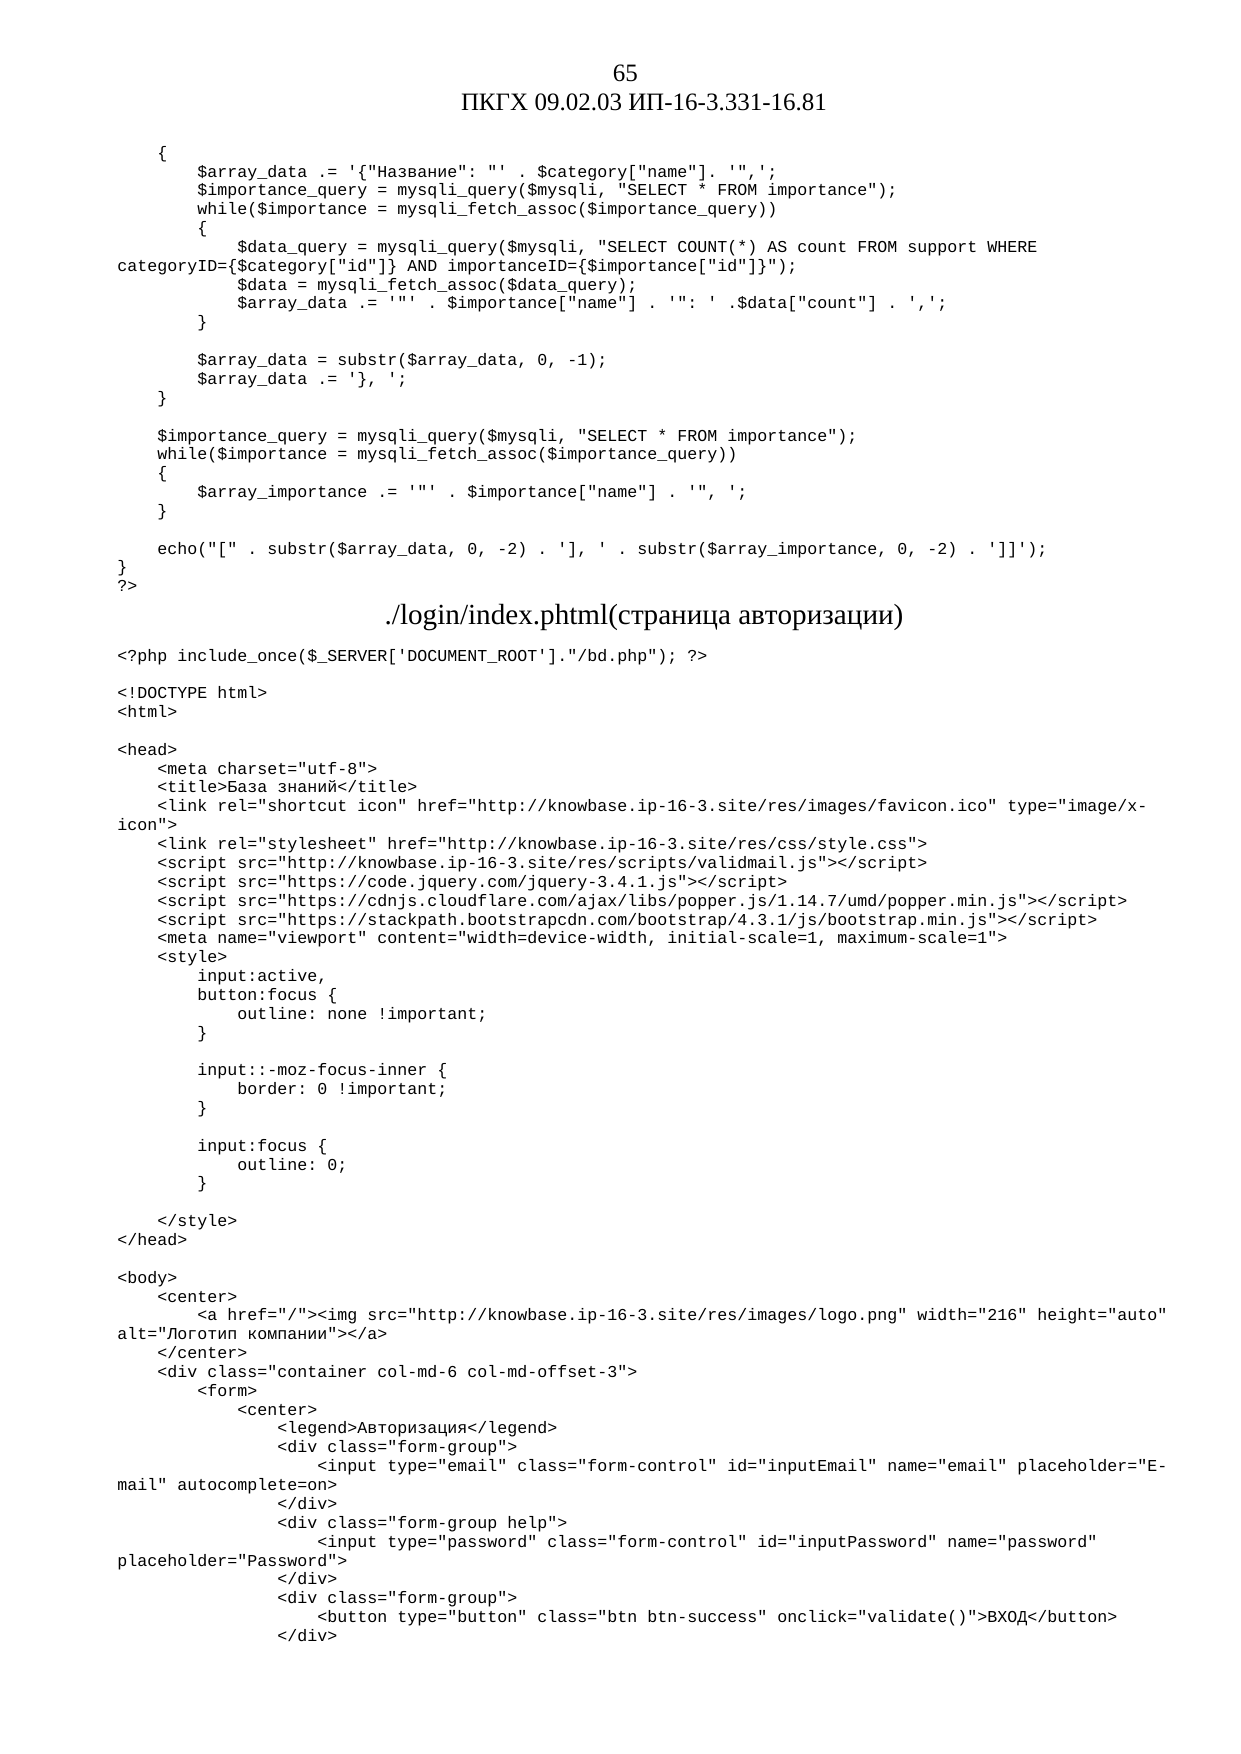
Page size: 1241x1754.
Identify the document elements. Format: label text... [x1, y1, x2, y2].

text $array_data .= '}, '; [117, 371, 1170, 389]
text { [117, 144, 1170, 163]
text $array_data = substr($array_data, 0, -1); [117, 352, 1170, 371]
text <meta name="viewport" content="width=device-width, initial-scale=1, maximum-scale=1"> [117, 930, 1170, 949]
text while($importance = mysqli_fetch_assoc($importance_query)) [117, 446, 1170, 465]
text <script src="https://cdnjs.cloudflare.com/ajax/libs/popper.js/1.14.7/umd/popper.min.js"></script> [117, 892, 1170, 911]
text outline: 0; [117, 1156, 1170, 1175]
text input:focus { [117, 1137, 1170, 1156]
text ?> [117, 578, 1170, 597]
text <div class="form-group help"> [117, 1514, 1170, 1533]
text </style> [117, 1213, 1170, 1232]
text <input type="password" class="form-control" id="inputPassword" name="password" placeholder="Password"> [117, 1533, 1170, 1571]
text <input type="email" class="form-control" id="inputEmail" name="email" placeholder="E-mail" autocomplete=on> [117, 1458, 1170, 1496]
text border: 0 !important; [117, 1081, 1170, 1099]
text input::-moz-focus-inner { [117, 1062, 1170, 1081]
text <body> [117, 1269, 1170, 1288]
text <legend>Авторизация</legend> [117, 1420, 1170, 1439]
text <script src="https://code.jquery.com/jquery-3.4.1.js"></script> [117, 873, 1170, 892]
text </div> [117, 1627, 1170, 1646]
text $data_query = mysqli_query($mysqli, "SELECT COUNT(*) AS count FROM support WHERE categoryID={$category["id"]} AND importanceID={$importance["id"]}"); [117, 238, 1170, 276]
text } [117, 389, 1170, 408]
text } [117, 502, 1170, 521]
text { [117, 465, 1170, 484]
text } [117, 1024, 1170, 1043]
text <button type="button" class="btn btn-success" onclick="validate()">ВХОД</button> [117, 1609, 1170, 1627]
text <?php include_once($_SERVER['DOCUMENT_ROOT']."/bd.php"); ?> [117, 647, 1170, 666]
text } [117, 1099, 1170, 1118]
text </center> [117, 1345, 1170, 1363]
text <style> [117, 949, 1170, 968]
text <html> [117, 704, 1170, 722]
subtitle ./login/index.phtml(страница авторизации) [117, 597, 1170, 630]
text <form> [117, 1382, 1170, 1401]
text $data = mysqli_fetch_assoc($data_query); [117, 276, 1170, 295]
text } [117, 1175, 1170, 1194]
text <link rel="stylesheet" href="http://knowbase.ip-16-3.site/res/css/style.css"> [117, 836, 1170, 854]
text <!DOCTYPE html> [117, 685, 1170, 704]
text <head> [117, 741, 1170, 760]
text <meta charset="utf-8"> [117, 760, 1170, 779]
text input:active, [117, 968, 1170, 986]
text <script src="https://stackpath.bootstrapcdn.com/bootstrap/4.3.1/js/bootstrap.min.js"></script> [117, 911, 1170, 930]
text <title>База знаний</title> [117, 779, 1170, 798]
text } [117, 559, 1170, 578]
text button:focus { [117, 986, 1170, 1005]
text $importance_query = mysqli_query($mysqli, "SELECT * FROM importance"); [117, 182, 1170, 201]
text echo("[" . substr($array_data, 0, -2) . '], ' . substr($array_importance, 0, -2) . ']]'); [117, 540, 1170, 559]
text } [117, 314, 1170, 333]
text $array_data .= '{"Название": "' . $category["name"]. '",'; [117, 163, 1170, 182]
text outline: none !important; [117, 1005, 1170, 1024]
text while($importance = mysqli_fetch_assoc($importance_query)) [117, 201, 1170, 220]
text <center> [117, 1401, 1170, 1420]
text $array_data .= '"' . $importance["name"] . '": ' .$data["count"] . ','; [117, 295, 1170, 314]
text <center> [117, 1288, 1170, 1307]
text </head> [117, 1232, 1170, 1250]
text $array_importance .= '"' . $importance["name"] . '", '; [117, 484, 1170, 502]
text <a href="/"><img src="http://knowbase.ip-16-3.site/res/images/logo.png" width="216" height="auto" alt="Логотип компании"></a> [117, 1307, 1170, 1345]
text <script src="http://knowbase.ip-16-3.site/res/scripts/validmail.js"></script> [117, 854, 1170, 873]
text </div> [117, 1571, 1170, 1590]
text { [117, 220, 1170, 238]
text <div class="container col-md-6 col-md-offset-3"> [117, 1363, 1170, 1382]
text <link rel="shortcut icon" href="http://knowbase.ip-16-3.site/res/images/favicon.ico" type="image/x-icon"> [117, 798, 1170, 836]
text $importance_query = mysqli_query($mysqli, "SELECT * FROM importance"); [117, 427, 1170, 446]
text <div class="form-group"> [117, 1439, 1170, 1458]
text </div> [117, 1496, 1170, 1514]
text <div class="form-group"> [117, 1590, 1170, 1609]
